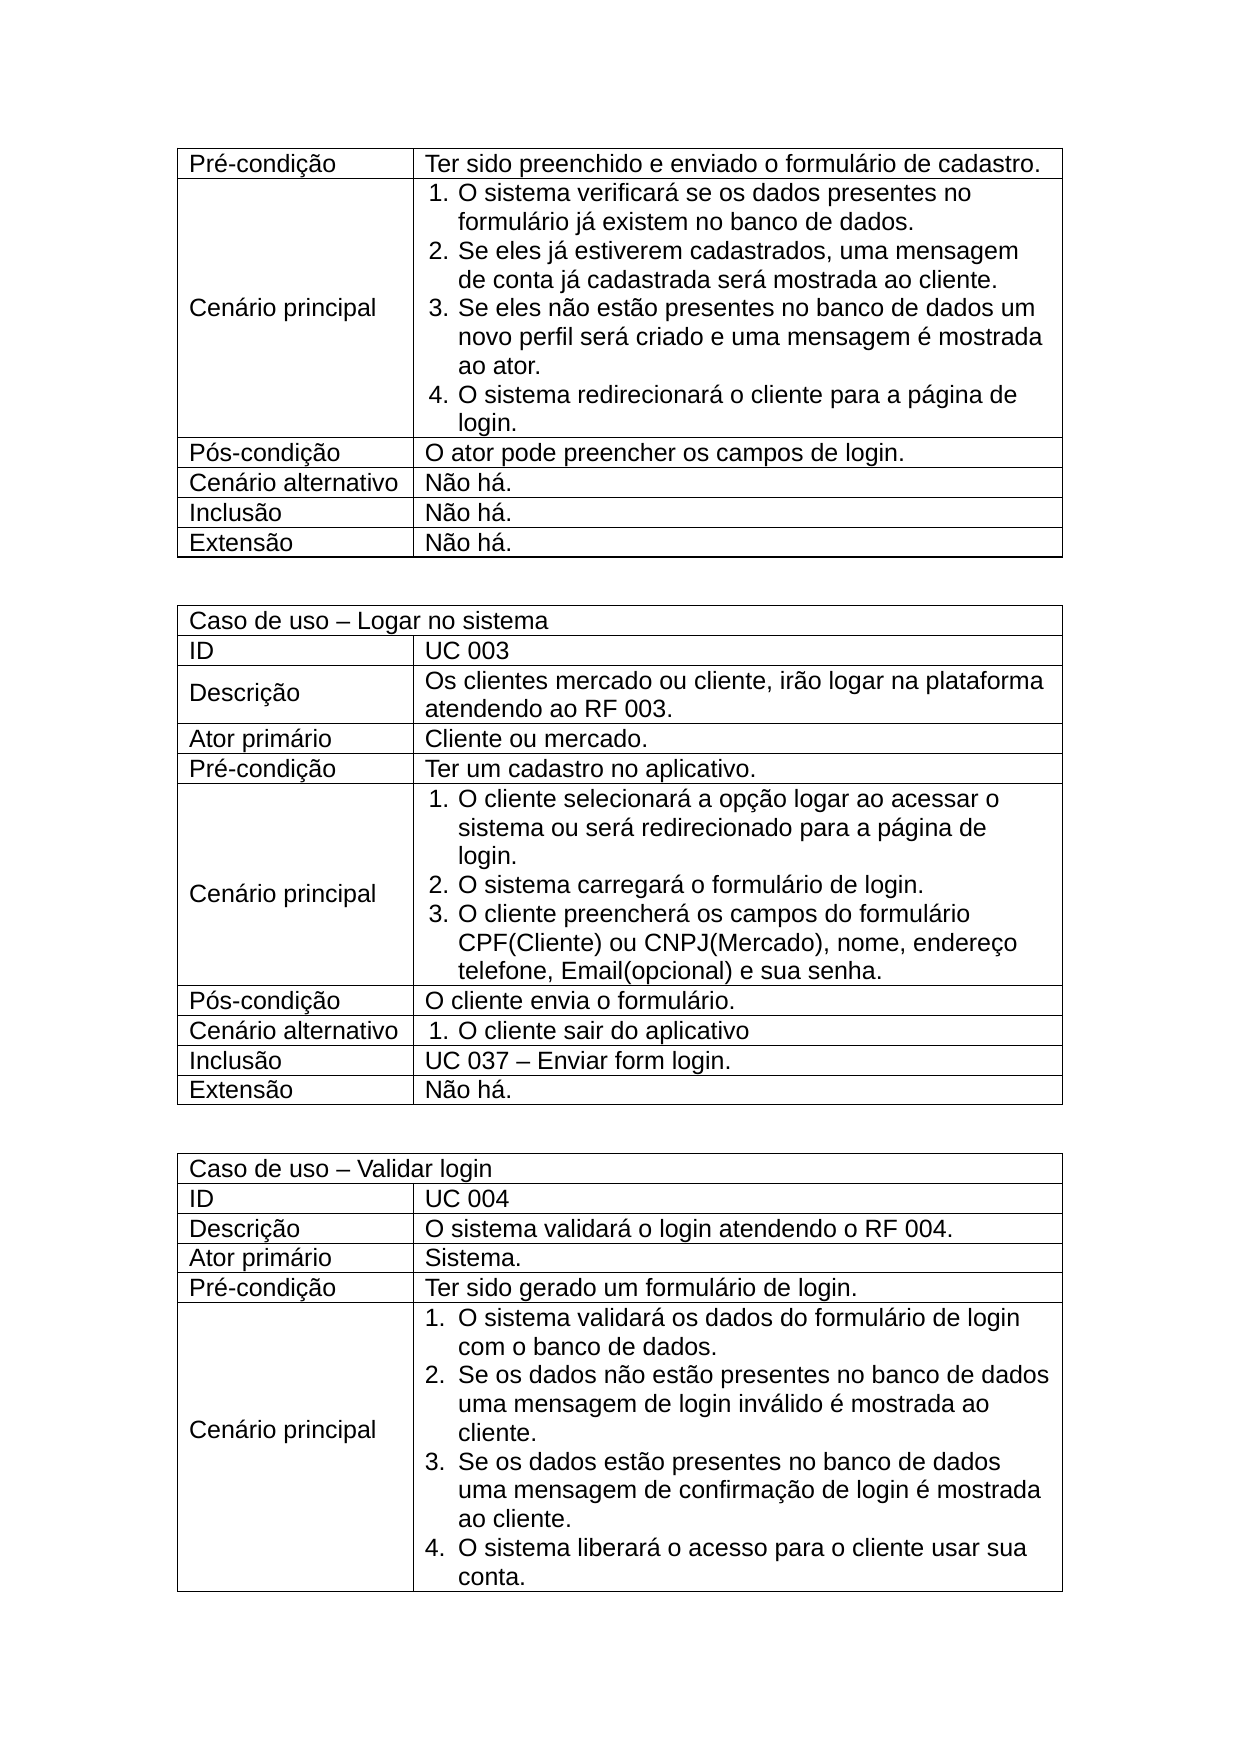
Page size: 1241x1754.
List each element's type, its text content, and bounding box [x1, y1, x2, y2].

table_cell Pós-condição [178, 986, 413, 1015]
table_cell Cenário alternativo [178, 468, 413, 497]
table_cell ID [178, 1184, 413, 1213]
table_cell Não há. [414, 528, 1062, 556]
table_cell Ator primário [178, 724, 413, 753]
table_cell Descrição [178, 666, 413, 723]
table_cell Cenário alternativo [178, 1016, 413, 1045]
table_cell O sistema verificará se os dados presentes no formulário já existem no banco de dados. Se eles já estiverem cadastrados, uma mensagem de conta já cadastrada será mostrada ao cliente. Se eles não estão presentes no banco de dados um novo perfil será criado e uma mensagem é mostrada ao ator. O sistema redirecionará o cliente para a página de login. [414, 179, 1062, 437]
table_cell Descrição [178, 1214, 413, 1242]
table_cell O cliente envia o formulário. [414, 986, 1062, 1015]
table_cell Pré-condição [178, 149, 413, 177]
table_cell Não há. [414, 468, 1062, 497]
table_cell UC 003 [414, 636, 1062, 665]
table_cell O ator pode preencher os campos de login. [414, 438, 1062, 467]
table_cell Pós-condição [178, 438, 413, 467]
table_cell ID [178, 636, 413, 665]
table_header Caso de uso – Logar no sistema [178, 606, 1062, 635]
table_cell Ator primário [178, 1244, 413, 1272]
table_cell Os clientes mercado ou cliente, irão logar na plataforma atendendo ao RF 003. [414, 666, 1062, 723]
table_cell O cliente sair do aplicativo [414, 1016, 1062, 1045]
table_cell Não há. [414, 498, 1062, 527]
table_cell O cliente selecionará a opção logar ao acessar o sistema ou será redirecionado para a página de login. O sistema carregará o formulário de login. O cliente preencherá os campos do formulário CPF(Cliente) ou CNPJ(Mercado), nome, endereço telefone, Email(opcional) e sua senha. [414, 784, 1062, 985]
table_cell Ter um cadastro no aplicativo. [414, 754, 1062, 783]
table_cell UC 004 [414, 1184, 1062, 1213]
table_cell Cenário principal [178, 179, 413, 437]
table_cell Extensão [178, 528, 413, 556]
table_cell O sistema validará o login atendendo o RF 004. [414, 1214, 1062, 1242]
table_cell O sistema validará os dados do formulário de login com o banco de dados. Se os dados não estão presentes no banco de dados uma mensagem de login inválido é mostrada ao cliente. Se os dados estão presentes no banco de dados uma mensagem de confirmação de login é mostrada ao cliente. O sistema liberará o acesso para o cliente usar sua conta. [414, 1303, 1062, 1591]
table_cell Ter sido preenchido e enviado o formulário de cadastro. [414, 149, 1062, 177]
table_cell Cliente ou mercado. [414, 724, 1062, 753]
table_cell Ter sido gerado um formulário de login. [414, 1273, 1062, 1302]
table_cell Inclusão [178, 1046, 413, 1074]
table_cell Inclusão [178, 498, 413, 527]
table_header Caso de uso – Validar login [178, 1154, 1062, 1183]
table_cell Extensão [178, 1076, 413, 1104]
table_cell Pré-condição [178, 1273, 413, 1302]
table_cell Cenário principal [178, 784, 413, 985]
table_cell Pré-condição [178, 754, 413, 783]
table_cell Não há. [414, 1076, 1062, 1104]
table_cell UC 037 – Enviar form login. [414, 1046, 1062, 1074]
table_cell Cenário principal [178, 1303, 413, 1591]
table_cell Sistema. [414, 1244, 1062, 1272]
